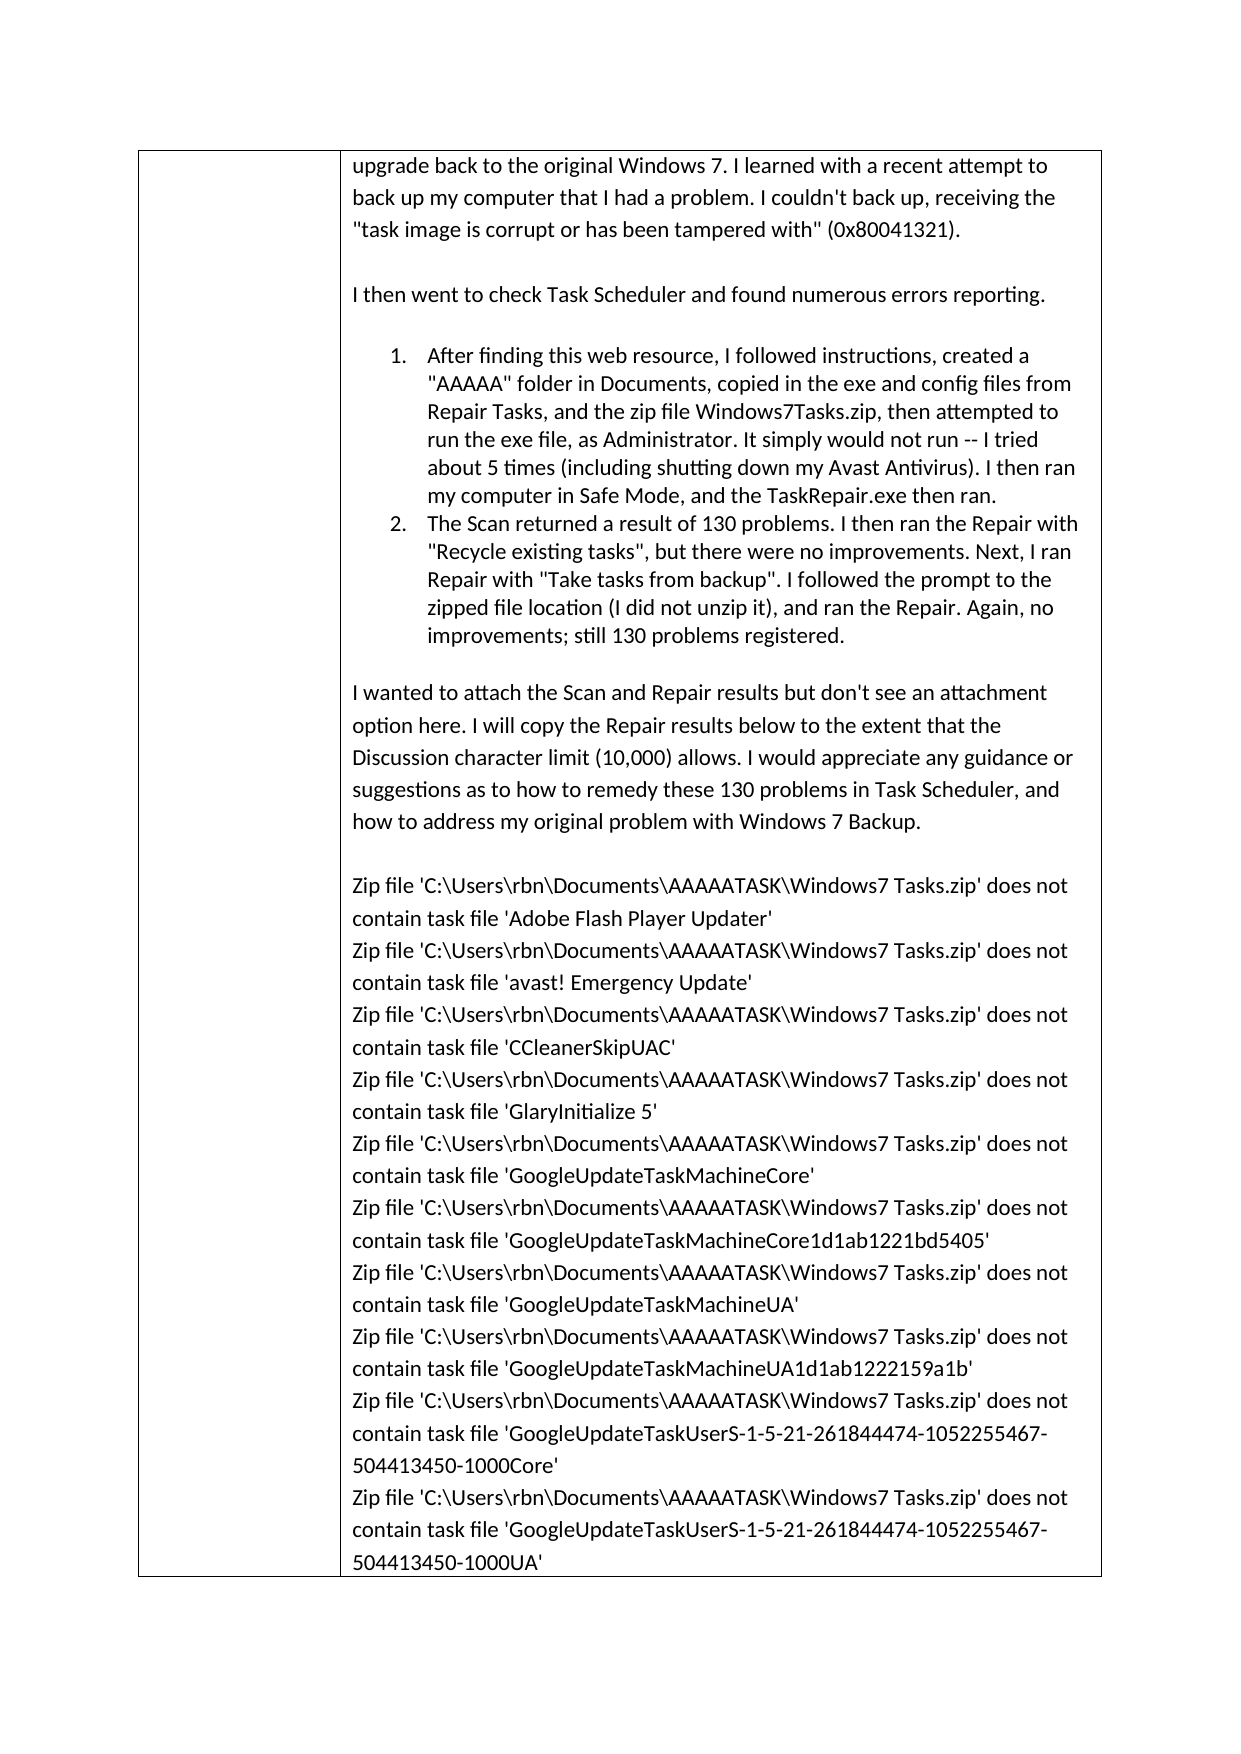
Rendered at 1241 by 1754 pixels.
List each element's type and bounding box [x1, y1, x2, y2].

table_header [341, 151, 1101, 1576]
table_header [139, 151, 340, 1576]
